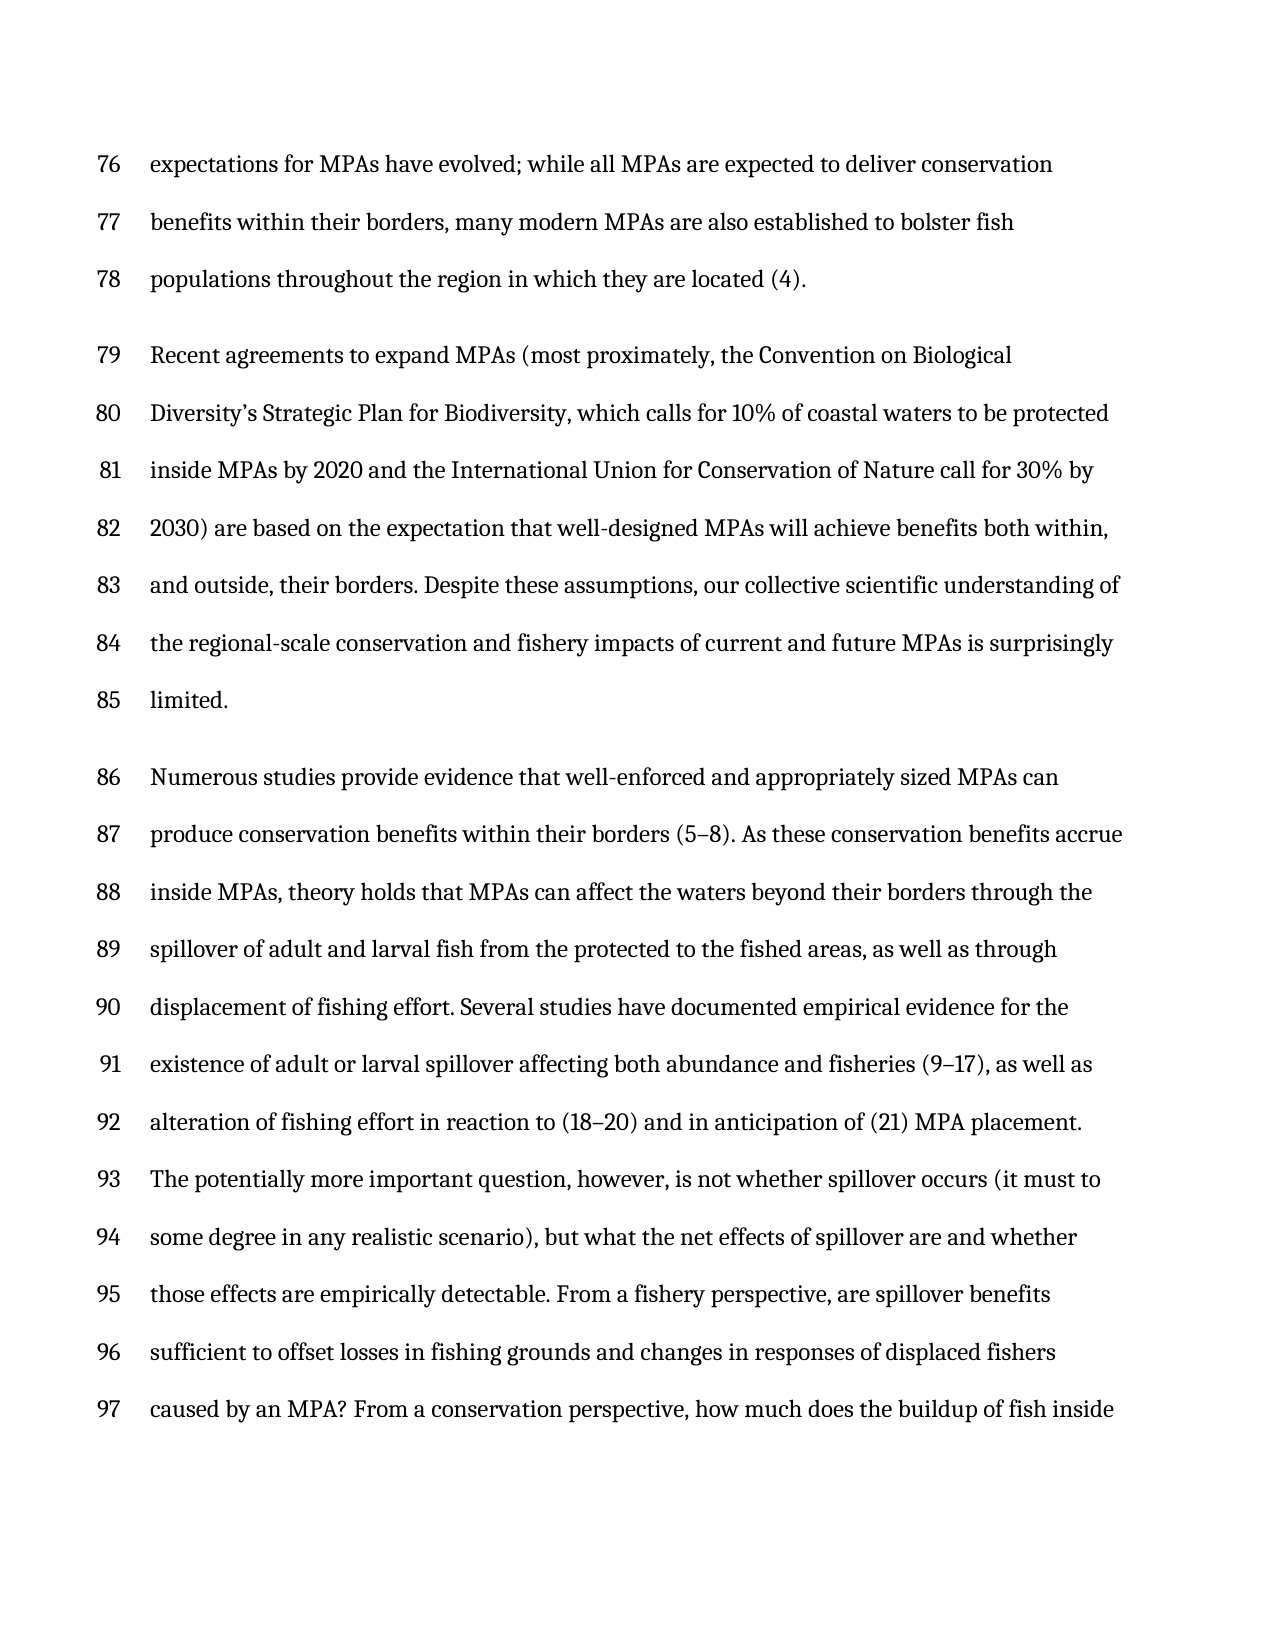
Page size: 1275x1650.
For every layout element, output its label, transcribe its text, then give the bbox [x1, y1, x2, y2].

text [150, 150, 1125, 294]
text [150, 762, 1125, 1424]
text Recent agreements to expand MPAs (most proximately, the Convention on Biological Diversity’s Strategic Plan for Biodiversity, which calls for 10% of coastal waters to be protected inside MPAs by 2020 and the International Union for Conservation of Nature call for 30% by 2030) are based on the expectation that well-designed MPAs will achieve benefits both within, and outside, their borders. Despite these assumptions, our collective scientific understanding of the regional-scale conservation and fishery impacts of current and future MPAs is surprisingly limited. [150, 341, 1125, 715]
